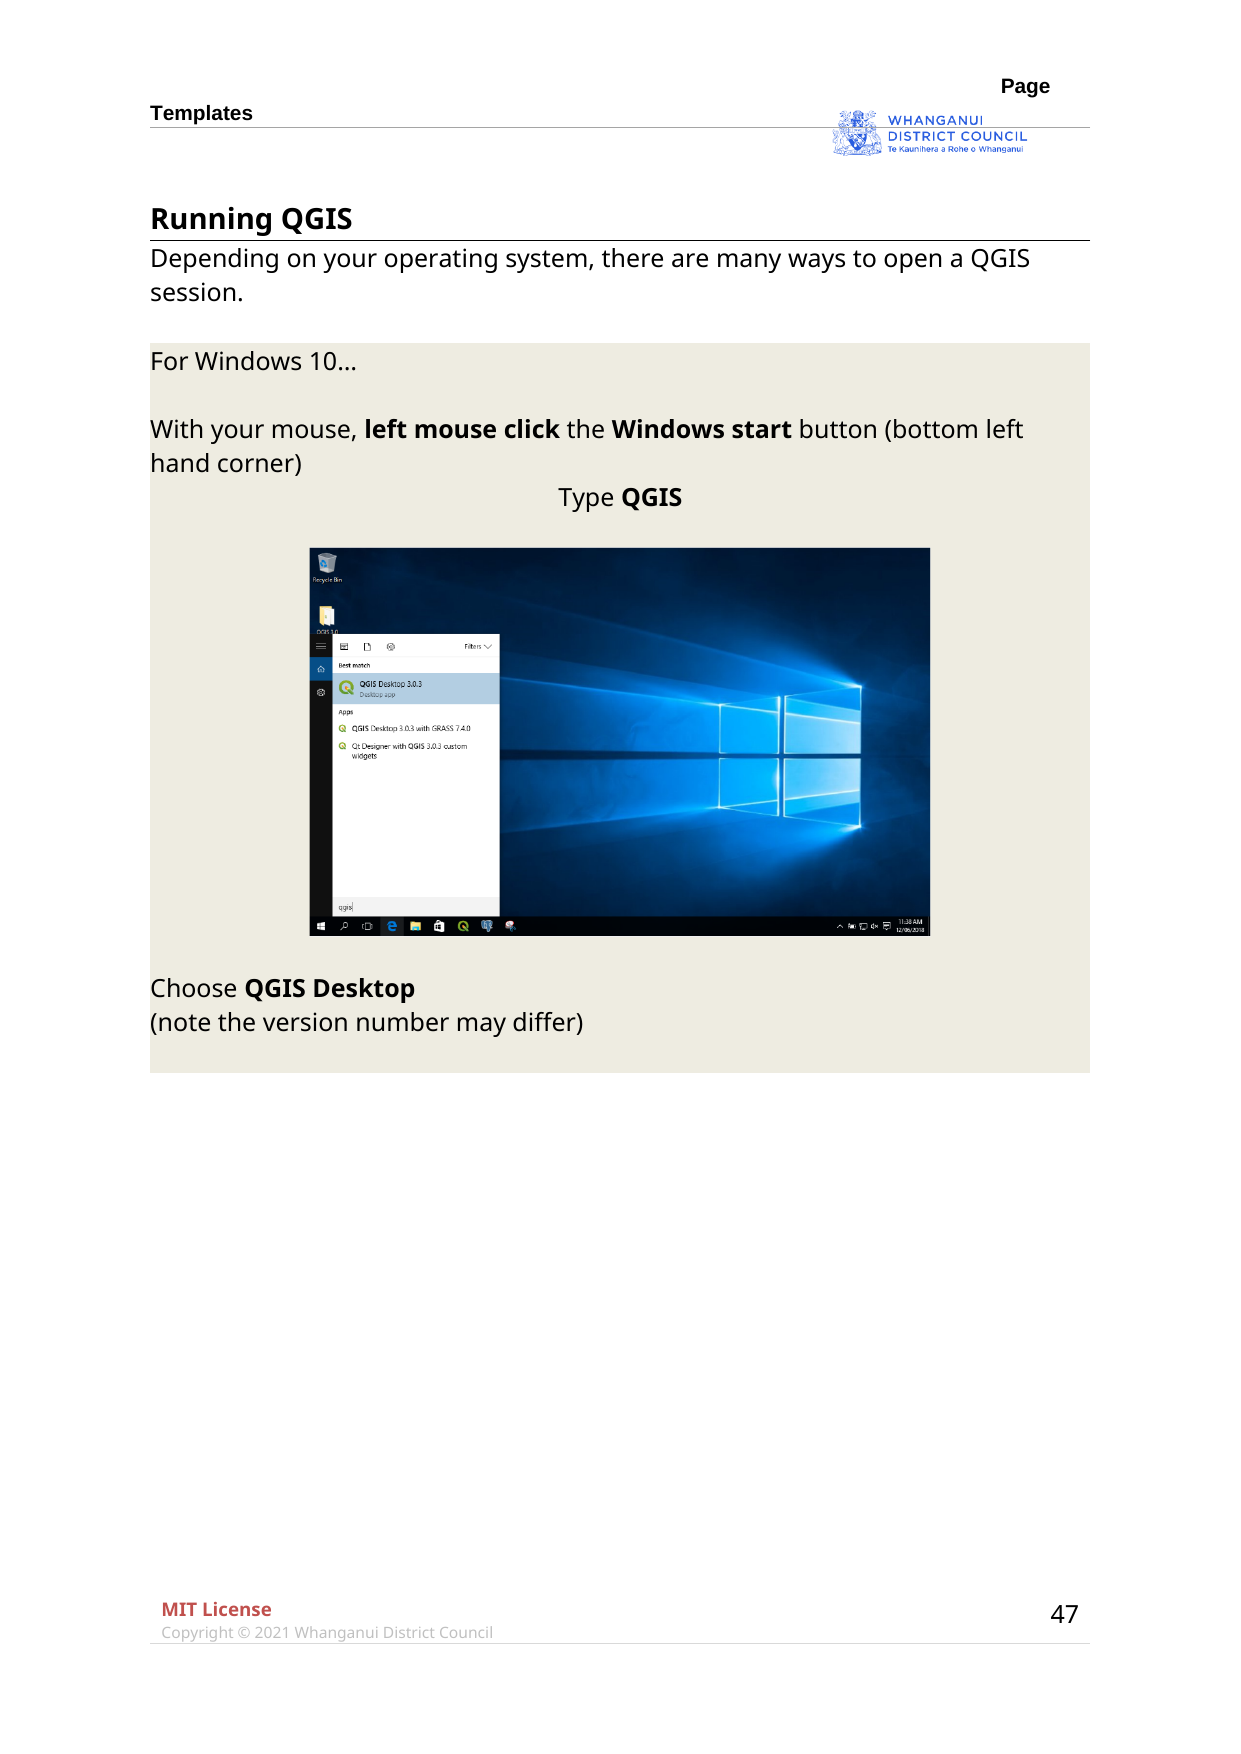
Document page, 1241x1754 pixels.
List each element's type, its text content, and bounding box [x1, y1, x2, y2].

text For Windows 10… [150, 343, 1090, 377]
text With your mouse, left mouse click the Windows start button (bottom left hand corner) [150, 411, 1090, 479]
subtitle Running QGIS [150, 198, 1090, 240]
text Choose QGIS Desktop (note the version number may differ) [150, 971, 1090, 1039]
picture [309, 547, 931, 937]
picture [822, 103, 1036, 127]
text Depending on your operating system, there are many ways to open a QGIS session. [150, 241, 1090, 309]
picture [822, 128, 1036, 163]
